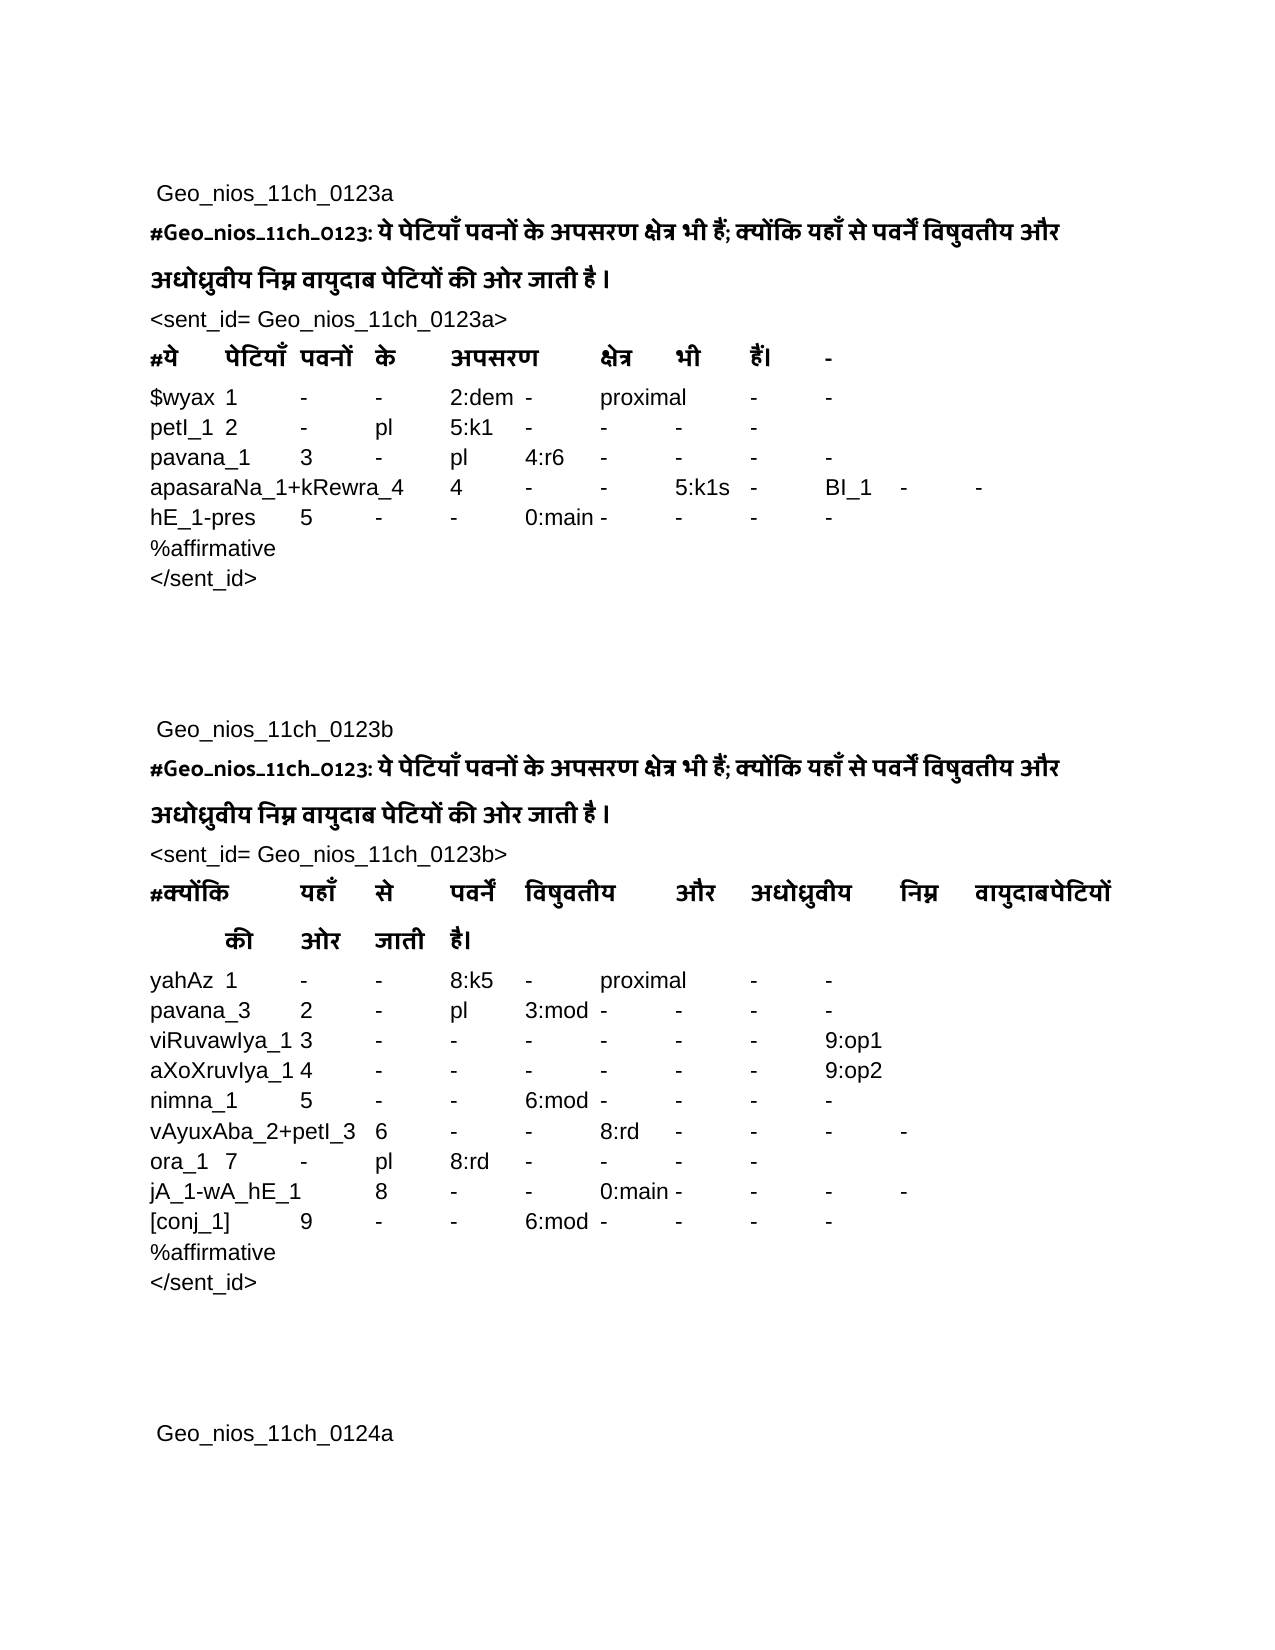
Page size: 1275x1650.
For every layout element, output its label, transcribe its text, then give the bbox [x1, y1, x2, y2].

text %affirmative [150, 1238, 1125, 1265]
text $wyax 1 - - 2:dem - proximal - - [150, 383, 1125, 410]
text yahAz 1 - - 8:k5 - proximal - - [150, 967, 1125, 993]
text </sent_id> [150, 565, 1125, 591]
text Geo_nios_11ch_0123a [150, 180, 1125, 207]
text viRuvawIya_1 3 - - - - - - 9:op1 [150, 1027, 1125, 1053]
text Geo_nios_11ch_0124a [150, 1420, 1125, 1446]
text #ये पेटियाँ पवनों के अपसरण क्षेत्र भी हैं। - [150, 336, 1125, 377]
text </sent_id> [150, 1269, 1125, 1295]
text hE_1-pres 5 - - 0:main - - - - [150, 504, 1125, 531]
text #Geo_nios_11ch_0123: ये पेटियाँ पवनों के अपसरण क्षेत्र भी हैं; क्योंकि यहाँ से पवर्नें विषुवतीय और अधोध्रुवीय निम्न वायुदाब पेटियों की ओर जाती है । [150, 210, 1125, 299]
text [conj_1] 9 - - 6:mod - - - - [150, 1208, 1125, 1234]
text %affirmative [150, 534, 1125, 561]
text petI_1 2 - pl 5:k1 - - - - [150, 414, 1125, 440]
text pavana_1 3 - pl 4:r6 - - - - [150, 444, 1125, 470]
text ora_1 7 - pl 8:rd - - - - [150, 1148, 1125, 1174]
text apasaraNa_1+kRewra_4 4 - - 5:k1s - BI_1 - - [150, 474, 1125, 500]
text Geo_nios_11ch_0123b [150, 716, 1125, 742]
text #Geo_nios_11ch_0123: ये पेटियाँ पवनों के अपसरण क्षेत्र भी हैं; क्योंकि यहाँ से पवर्नें विषुवतीय और अधोध्रुवीय निम्न वायुदाब पेटियों की ओर जाती है । [150, 746, 1125, 835]
text #क्योंकि यहाँ से पवर्नें विषुवतीय और अधोध्रुवीय निम्न वायुदाब पेटियों की ओर जाती है। [150, 871, 1125, 960]
text vAyuxAba_2+petI_3 6 - - 8:rd - - - - [150, 1118, 1125, 1144]
text pavana_3 2 - pl 3:mod - - - - [150, 997, 1125, 1023]
text <sent_id= Geo_nios_11ch_0123a> [150, 306, 1125, 332]
text jA_1-wA_hE_1 8 - - 0:main - - - - [150, 1178, 1125, 1204]
text nimna_1 5 - - 6:mod - - - - [150, 1087, 1125, 1114]
text <sent_id= Geo_nios_11ch_0123b> [150, 841, 1125, 867]
text aXoXruvIya_1 4 - - - - - - 9:op2 [150, 1057, 1125, 1083]
